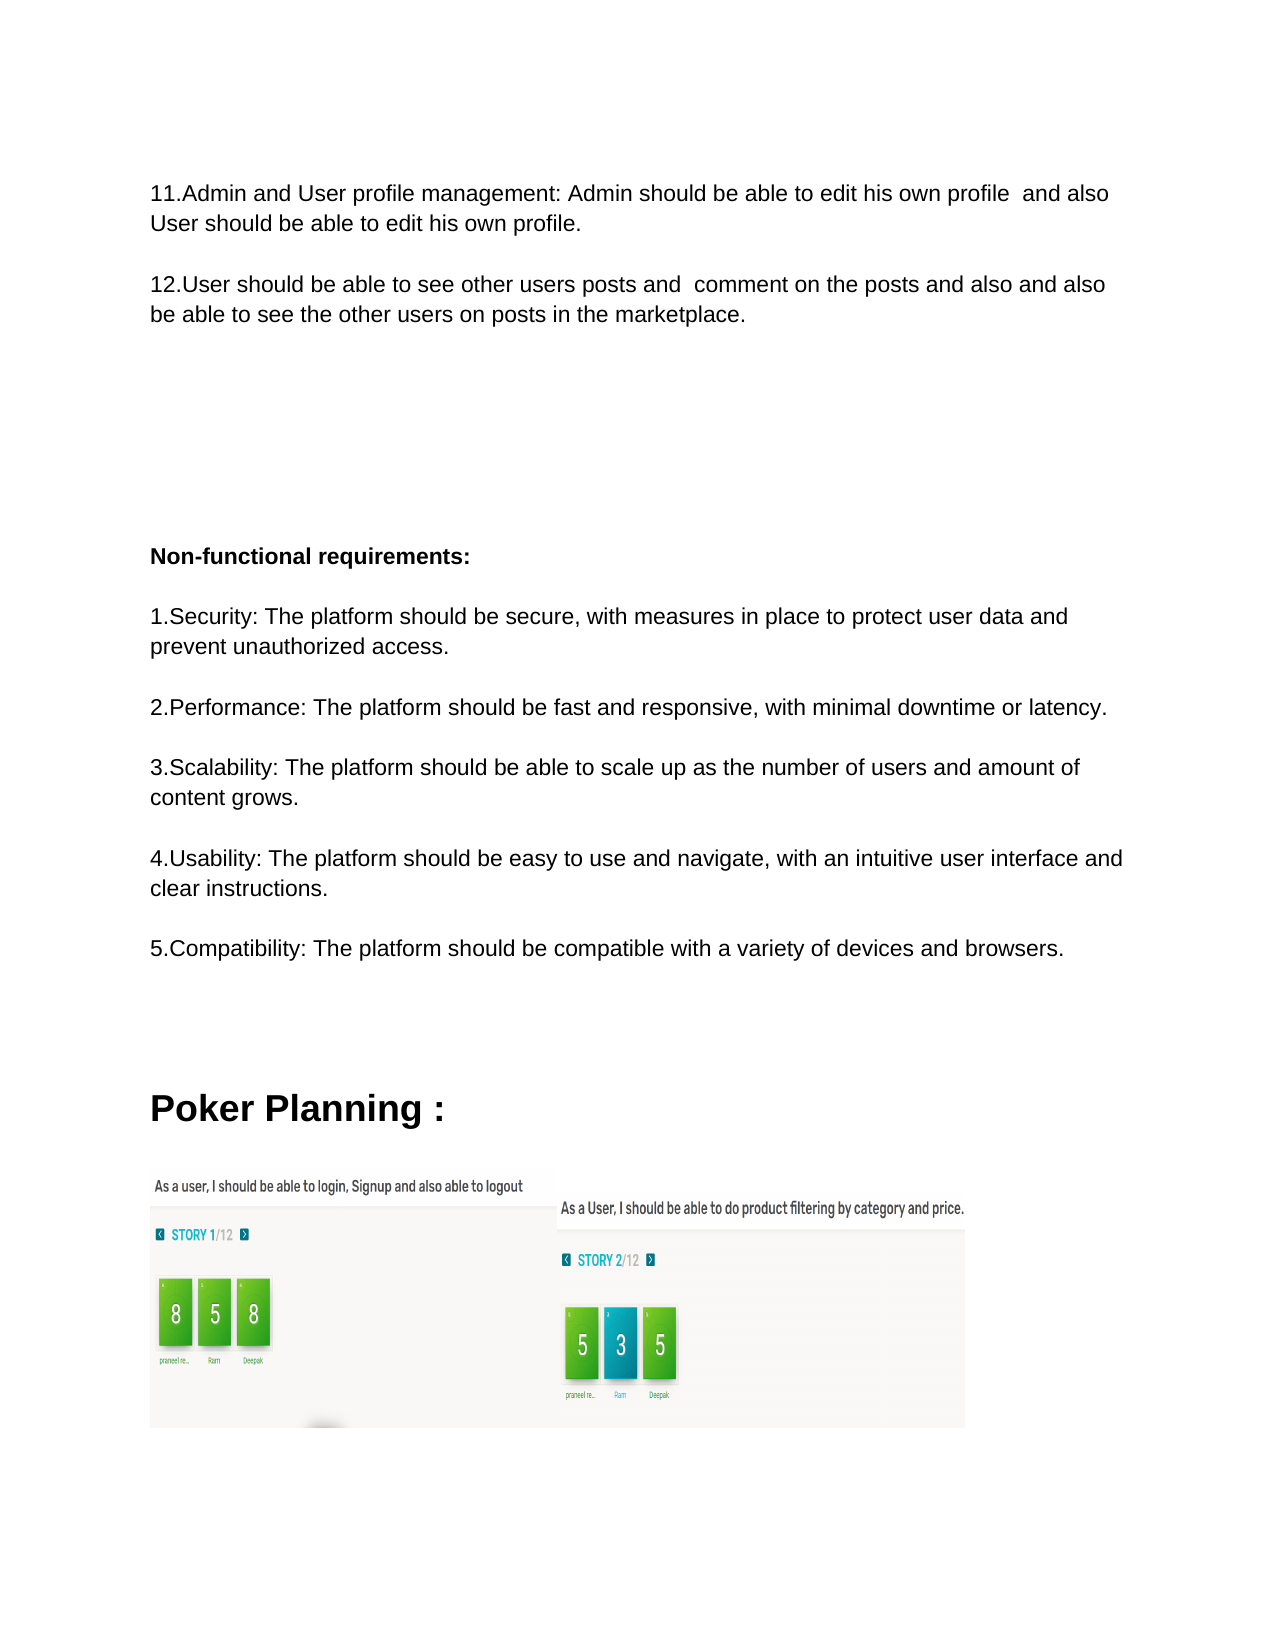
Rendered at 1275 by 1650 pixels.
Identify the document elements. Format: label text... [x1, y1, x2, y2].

text 1.Security: The platform should be secure, with measures in place to protect user data and prevent unauthorized access. [150, 603, 1125, 660]
text 4.Usability: The platform should be easy to use and navigate, with an intuitive user interface and clear instructions. [150, 845, 1125, 901]
text 5.Compatibility: The platform should be compatible with a variety of devices and browsers. [150, 935, 1125, 962]
text Poker Planning : [150, 1086, 1125, 1129]
text 11.Admin and User profile management: Admin should be able to edit his own profile and also User should be able to edit his own profile. [150, 180, 1125, 237]
text 3.Scalability: The platform should be able to scale up as the number of users and amount of content grows. [150, 754, 1125, 811]
text 2.Performance: The platform should be fast and responsive, with minimal downtime or latency. [150, 694, 1125, 720]
text 12.User should be able to see other users posts and comment on the posts and also and also be able to see the other users on posts in the marketplace. [150, 271, 1125, 327]
text Non-functional requirements: [150, 543, 1125, 569]
picture [150, 1166, 965, 1428]
